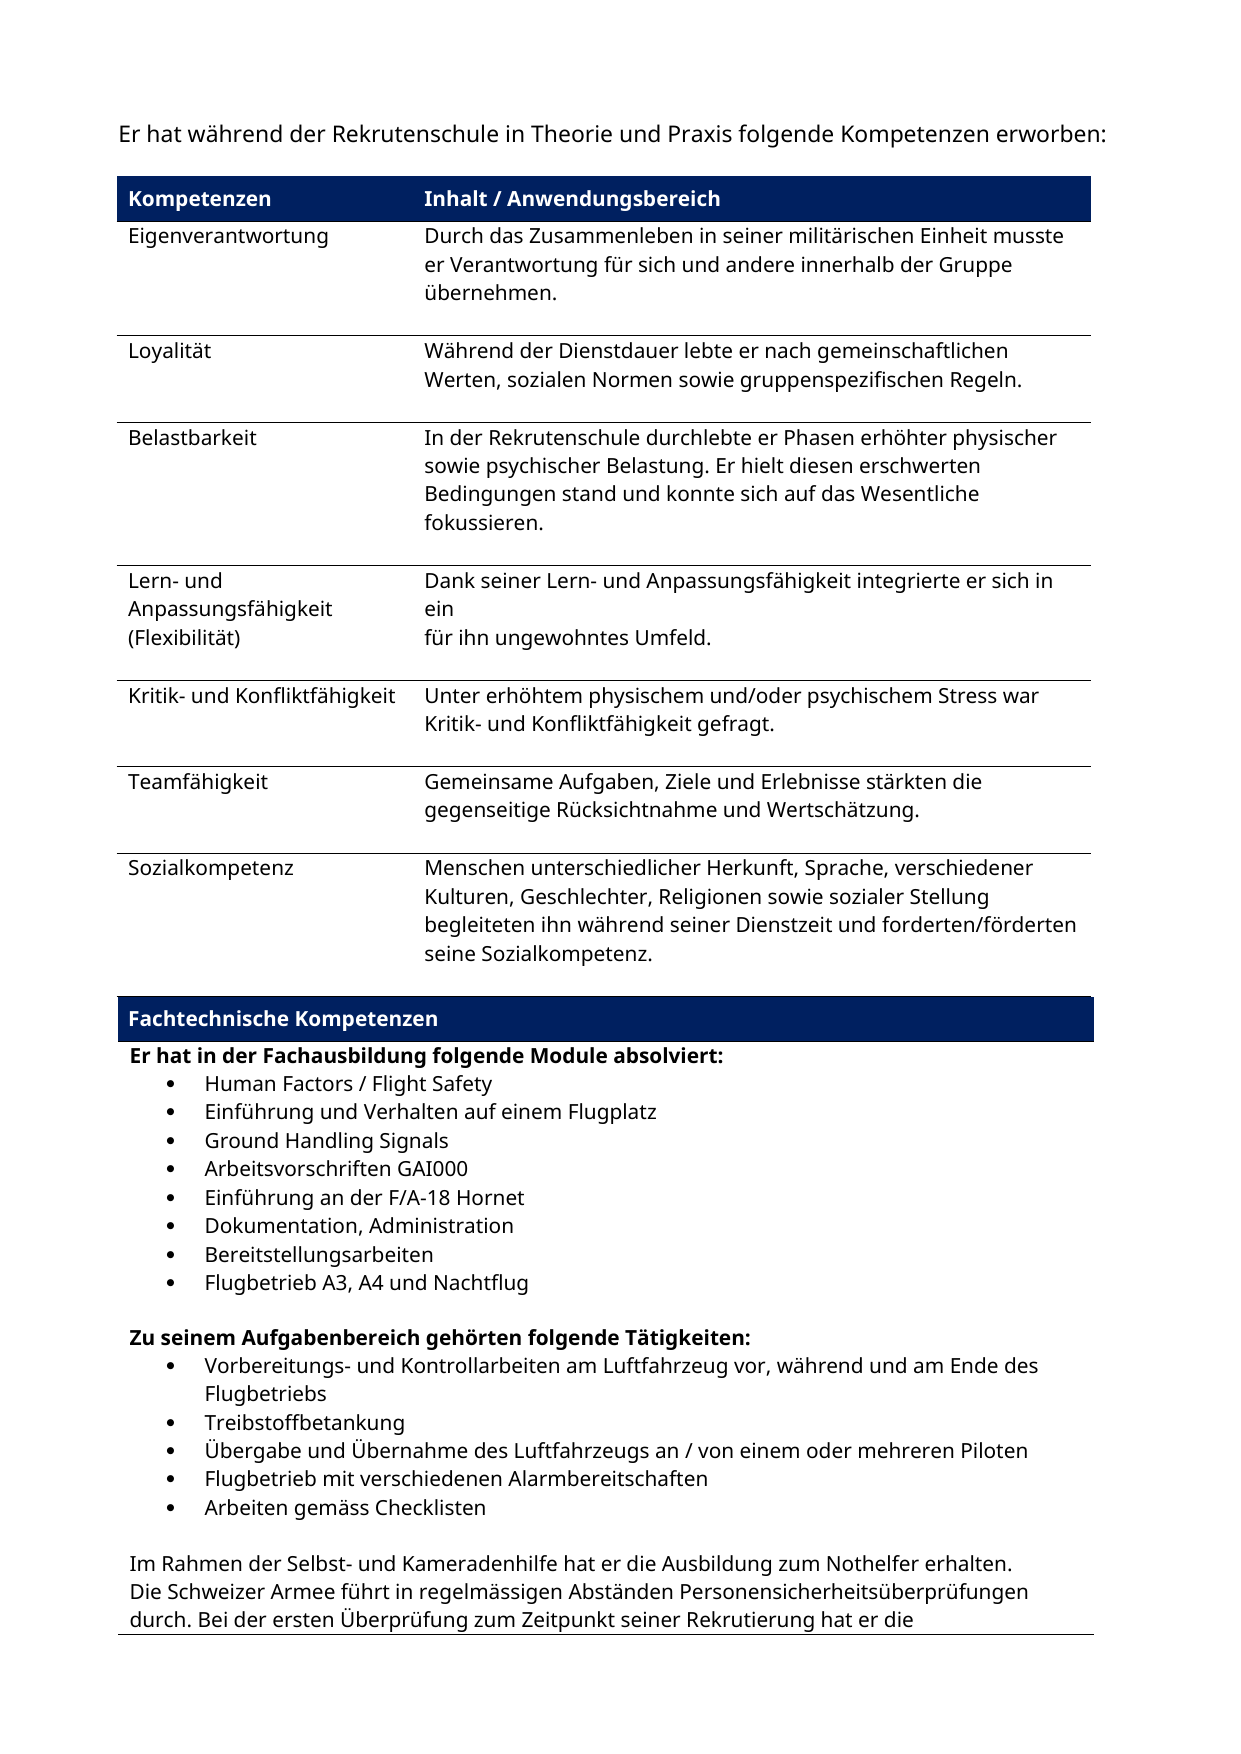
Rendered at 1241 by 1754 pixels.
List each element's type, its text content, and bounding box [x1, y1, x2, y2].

table_cell Menschen unterschiedlicher Herkunft, Sprache, verschiedener Kulturen, Geschlechter, Religionen sowie sozialer Stellung begleiteten ihn während seiner Dienstzeit und forderten/förderten seine Sozialkompetenz. [413, 854, 1091, 996]
table_cell Gemeinsame Aufgaben, Ziele und Erlebnisse stärkten die gegenseitige Rücksichtnahme und Wertschätzung. [413, 767, 1091, 852]
table_cell Kritik- und Konfliktfähigkeit [117, 681, 413, 766]
table_cell In der Rekrutenschule durchlebte er Phasen erhöhter physischer sowie psychischer Belastung. Er hielt diesen erschwerten Bedingungen stand und konnte sich auf das Wesentliche fokussieren. [413, 423, 1091, 565]
table_cell Sozialkompetenz [117, 854, 413, 996]
table_cell Dank seiner Lern- und Anpassungsfähigkeit integrierte er sich in ein für ihn ungewohntes Umfeld. [413, 566, 1091, 680]
table_header Kompetenzen [117, 176, 413, 221]
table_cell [118, 1042, 1094, 1634]
table_cell Belastbarkeit [117, 423, 413, 565]
text Er hat während der Rekrutenschule in Theorie und Praxis folgende Kompetenzen erworben: [118, 118, 1122, 149]
table_cell Loyalität [117, 336, 413, 422]
table_cell Unter erhöhtem physischem und/oder psychischem Stress war Kritik- und Konfliktfähigkeit gefragt. [413, 681, 1091, 766]
table_cell Eigenverantwortung [117, 222, 413, 335]
table_cell Teamfähigkeit [117, 767, 413, 852]
table_cell Lern- und Anpassungsfähigkeit (Flexibilität) [117, 566, 413, 680]
table_header Inhalt / Anwendungsbereich [413, 176, 1091, 221]
table_cell Während der Dienstdauer lebte er nach gemeinschaftlichen Werten, sozialen Normen sowie gruppenspezifischen Regeln. [413, 336, 1091, 422]
table_header Fachtechnische Kompetenzen [118, 997, 1094, 1041]
table_cell Durch das Zusammenleben in seiner militärischen Einheit musste er Verantwortung für sich und andere innerhalb der Gruppe übernehmen. [413, 222, 1091, 335]
